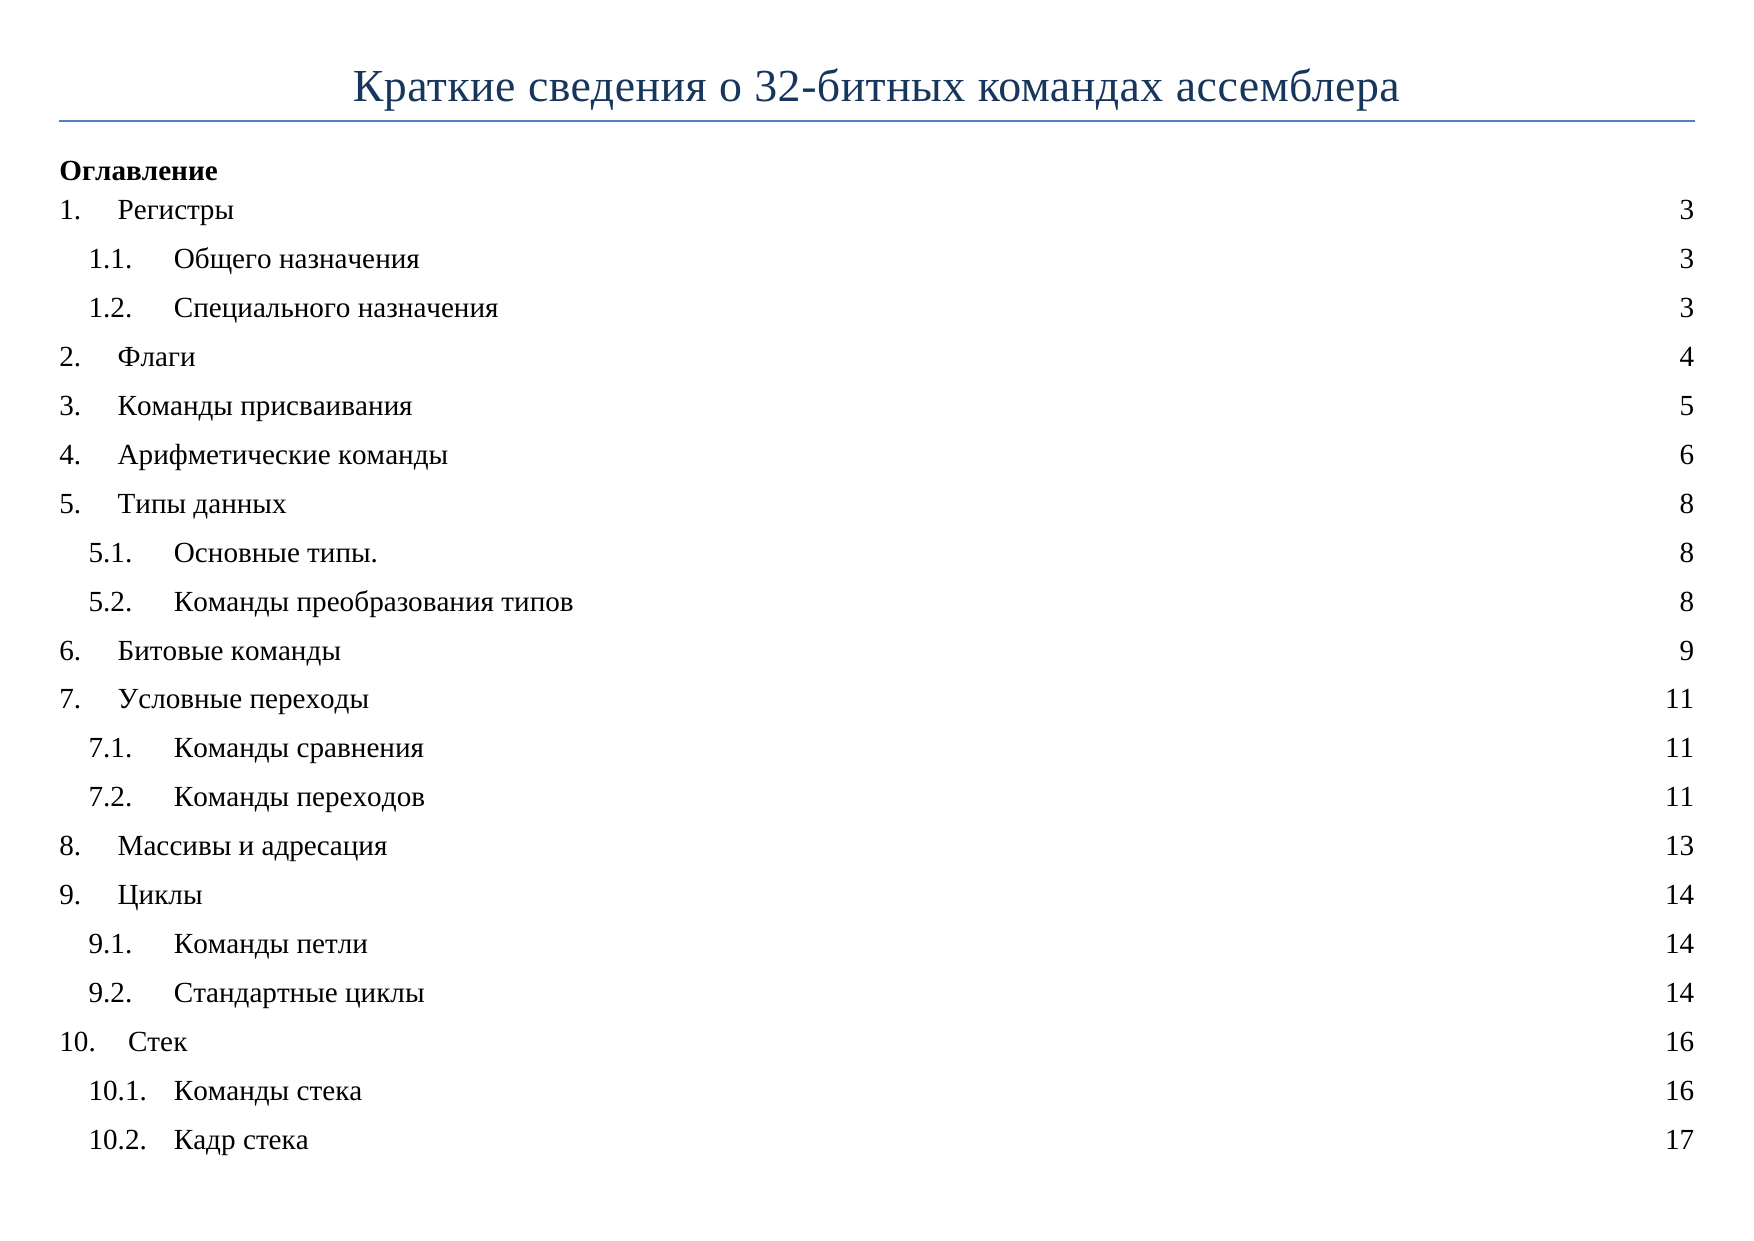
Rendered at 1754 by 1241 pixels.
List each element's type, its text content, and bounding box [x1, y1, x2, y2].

text Оглавление [59, 153, 1695, 187]
title Краткие сведения о 32-битных командах ассемблера [59, 59, 1695, 120]
